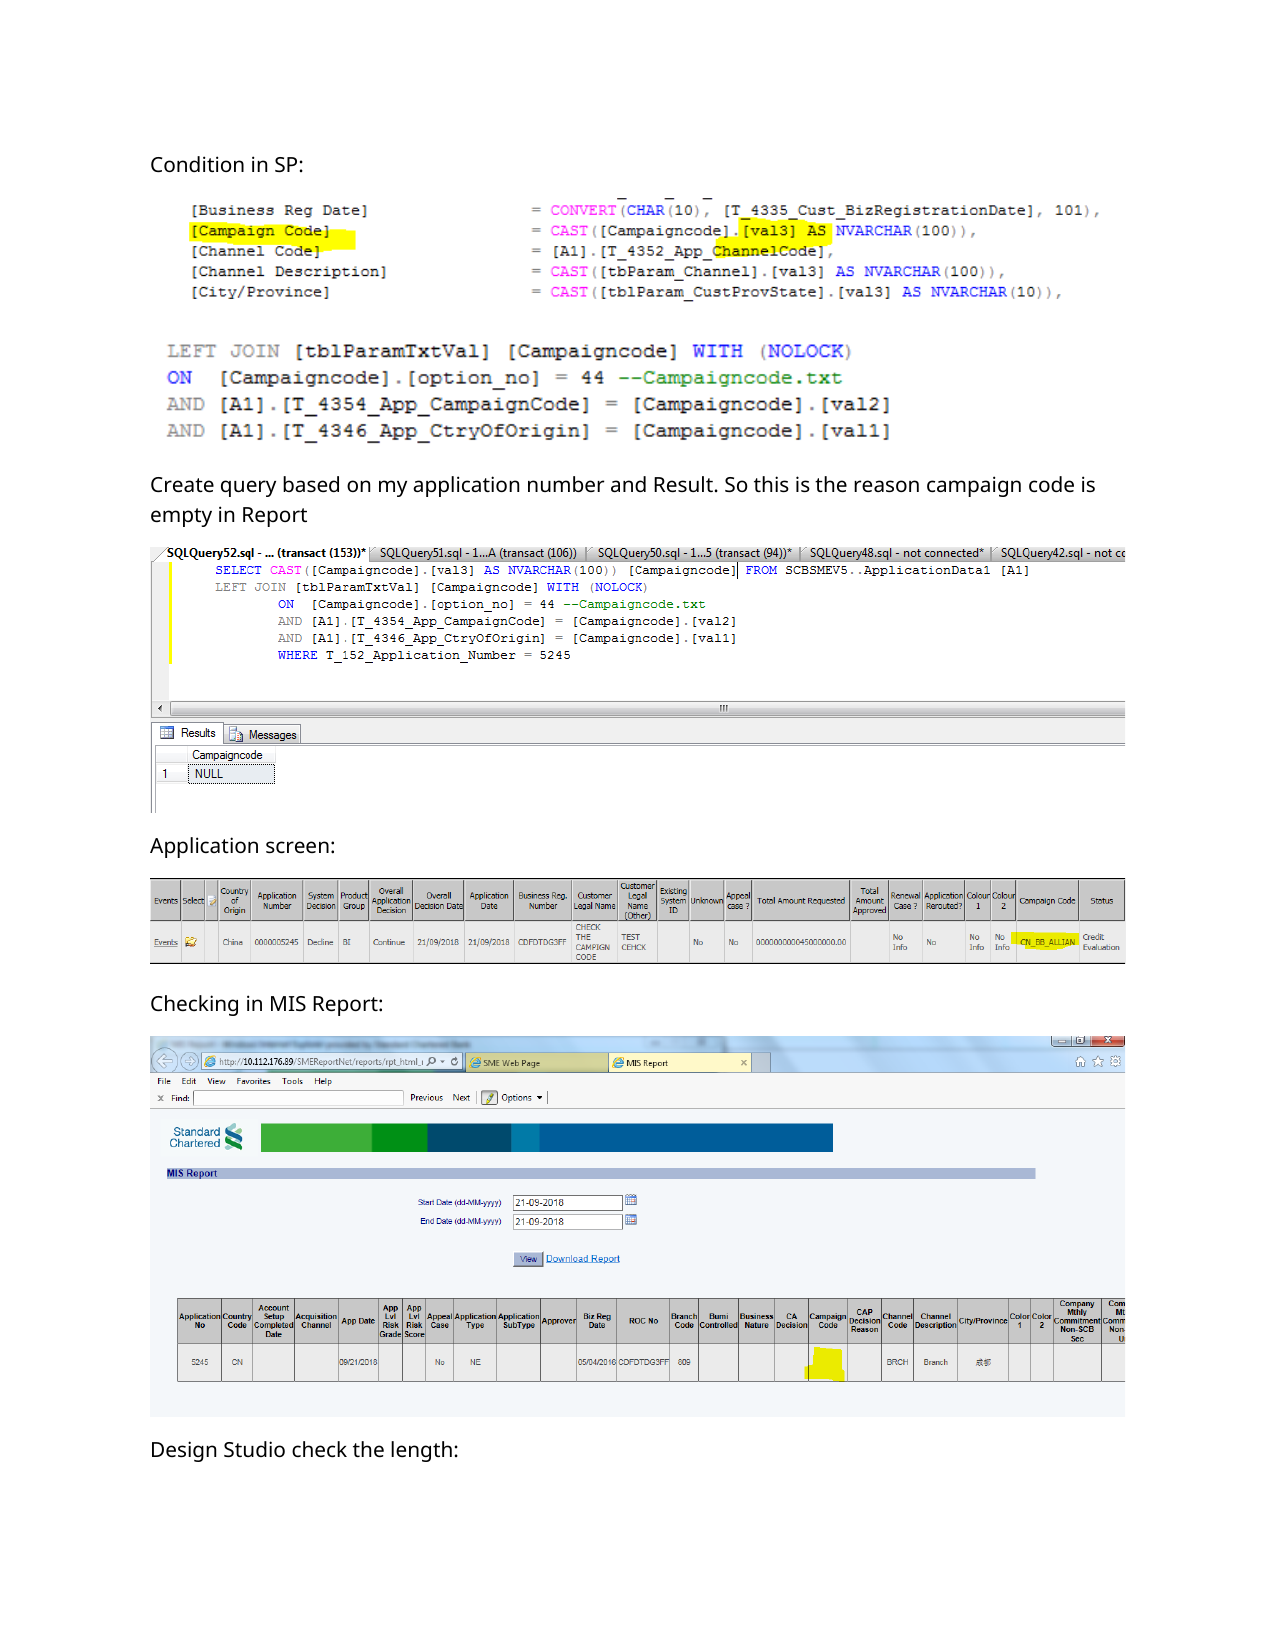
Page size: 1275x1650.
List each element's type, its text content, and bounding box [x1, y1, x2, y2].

text Application screen: [150, 832, 1125, 860]
picture [150, 1036, 1125, 1417]
picture [150, 878, 1125, 970]
text Condition in SP: [150, 150, 1125, 178]
picture [150, 197, 1125, 305]
text Design Studio check the length: [150, 1435, 1125, 1464]
picture [150, 323, 953, 451]
picture [150, 547, 1125, 813]
text Create query based on my application number and Result. So this is the reason campaign code is empty in Report [150, 470, 1125, 529]
text Checking in MIS Report: [150, 989, 1125, 1017]
